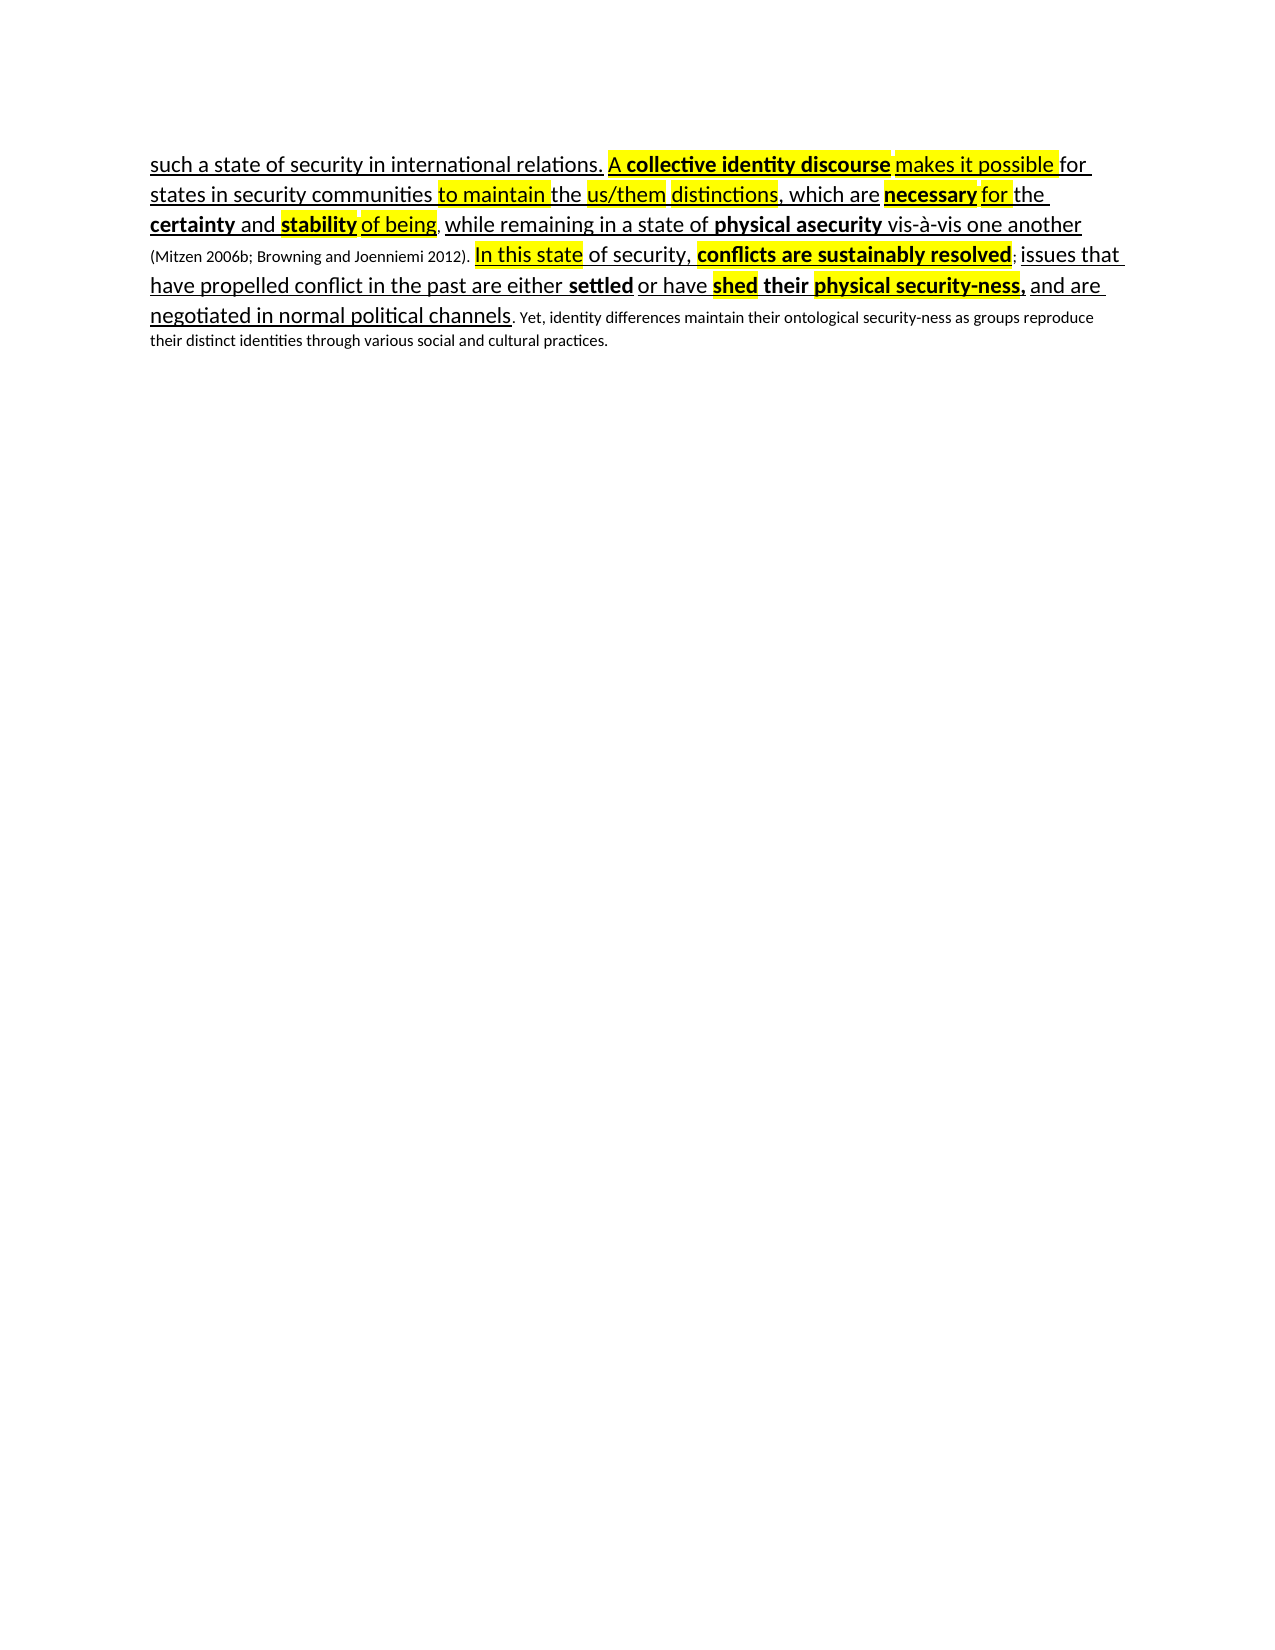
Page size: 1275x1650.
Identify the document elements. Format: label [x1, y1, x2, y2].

text [150, 150, 1125, 351]
